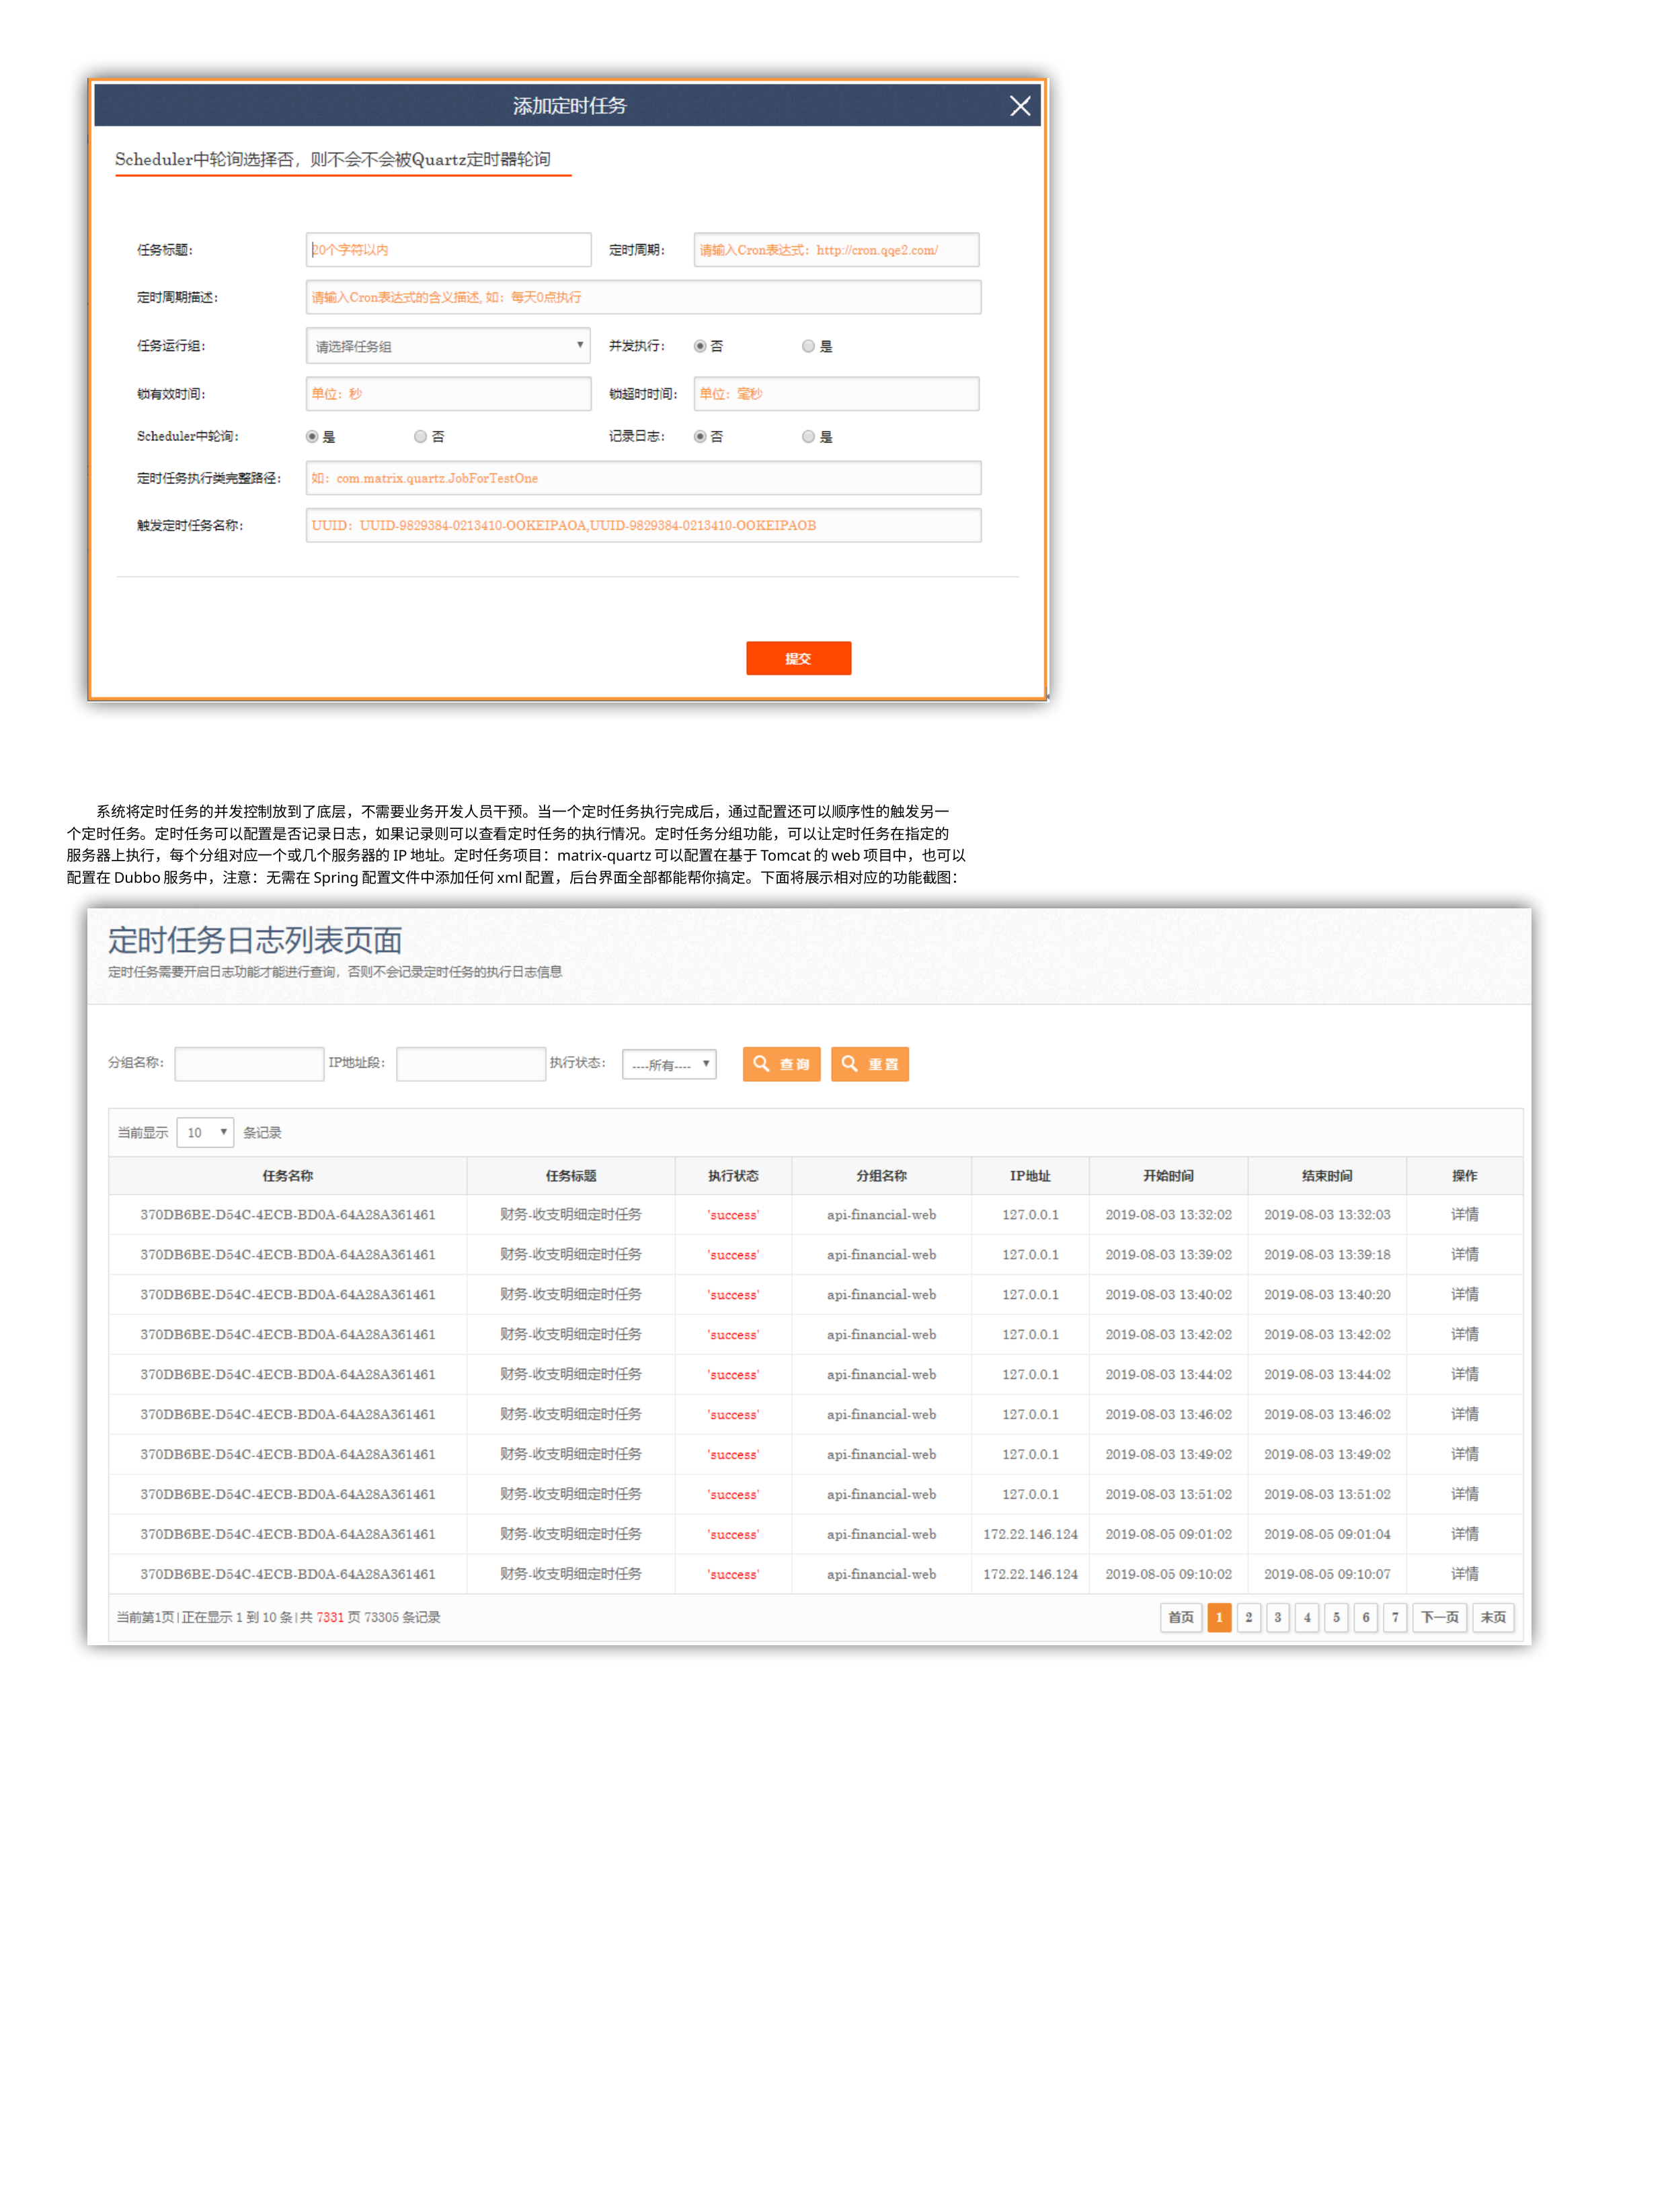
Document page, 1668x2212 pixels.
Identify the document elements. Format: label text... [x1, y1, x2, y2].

picture [87, 908, 1532, 1645]
text 服务器上执行，每个分组对应一个或几个服务器的IP地址。定时任务项目：matrix-quartz可以配置在基于Tomcat的web项目中，也可以 [67, 844, 1617, 865]
text 配置在Dubbo服务中，注意：无需在Spring配置文件中添加任何xml配置，后台界面全部都能帮你搞定。下面将展示相对应的功能截图： [67, 865, 1617, 887]
text 个定时任务。定时任务可以配置是否记录日志，如果记录则可以查看定时任务的执行情况。定时任务分组功能，可以让定时任务在指定的 [67, 822, 1617, 844]
picture [87, 78, 1049, 703]
text 系统将定时任务的并发控制放到了底层，不需要业务开发人员干预。当一个定时任务执行完成后，通过配置还可以顺序性的触发另一 [67, 800, 1617, 822]
